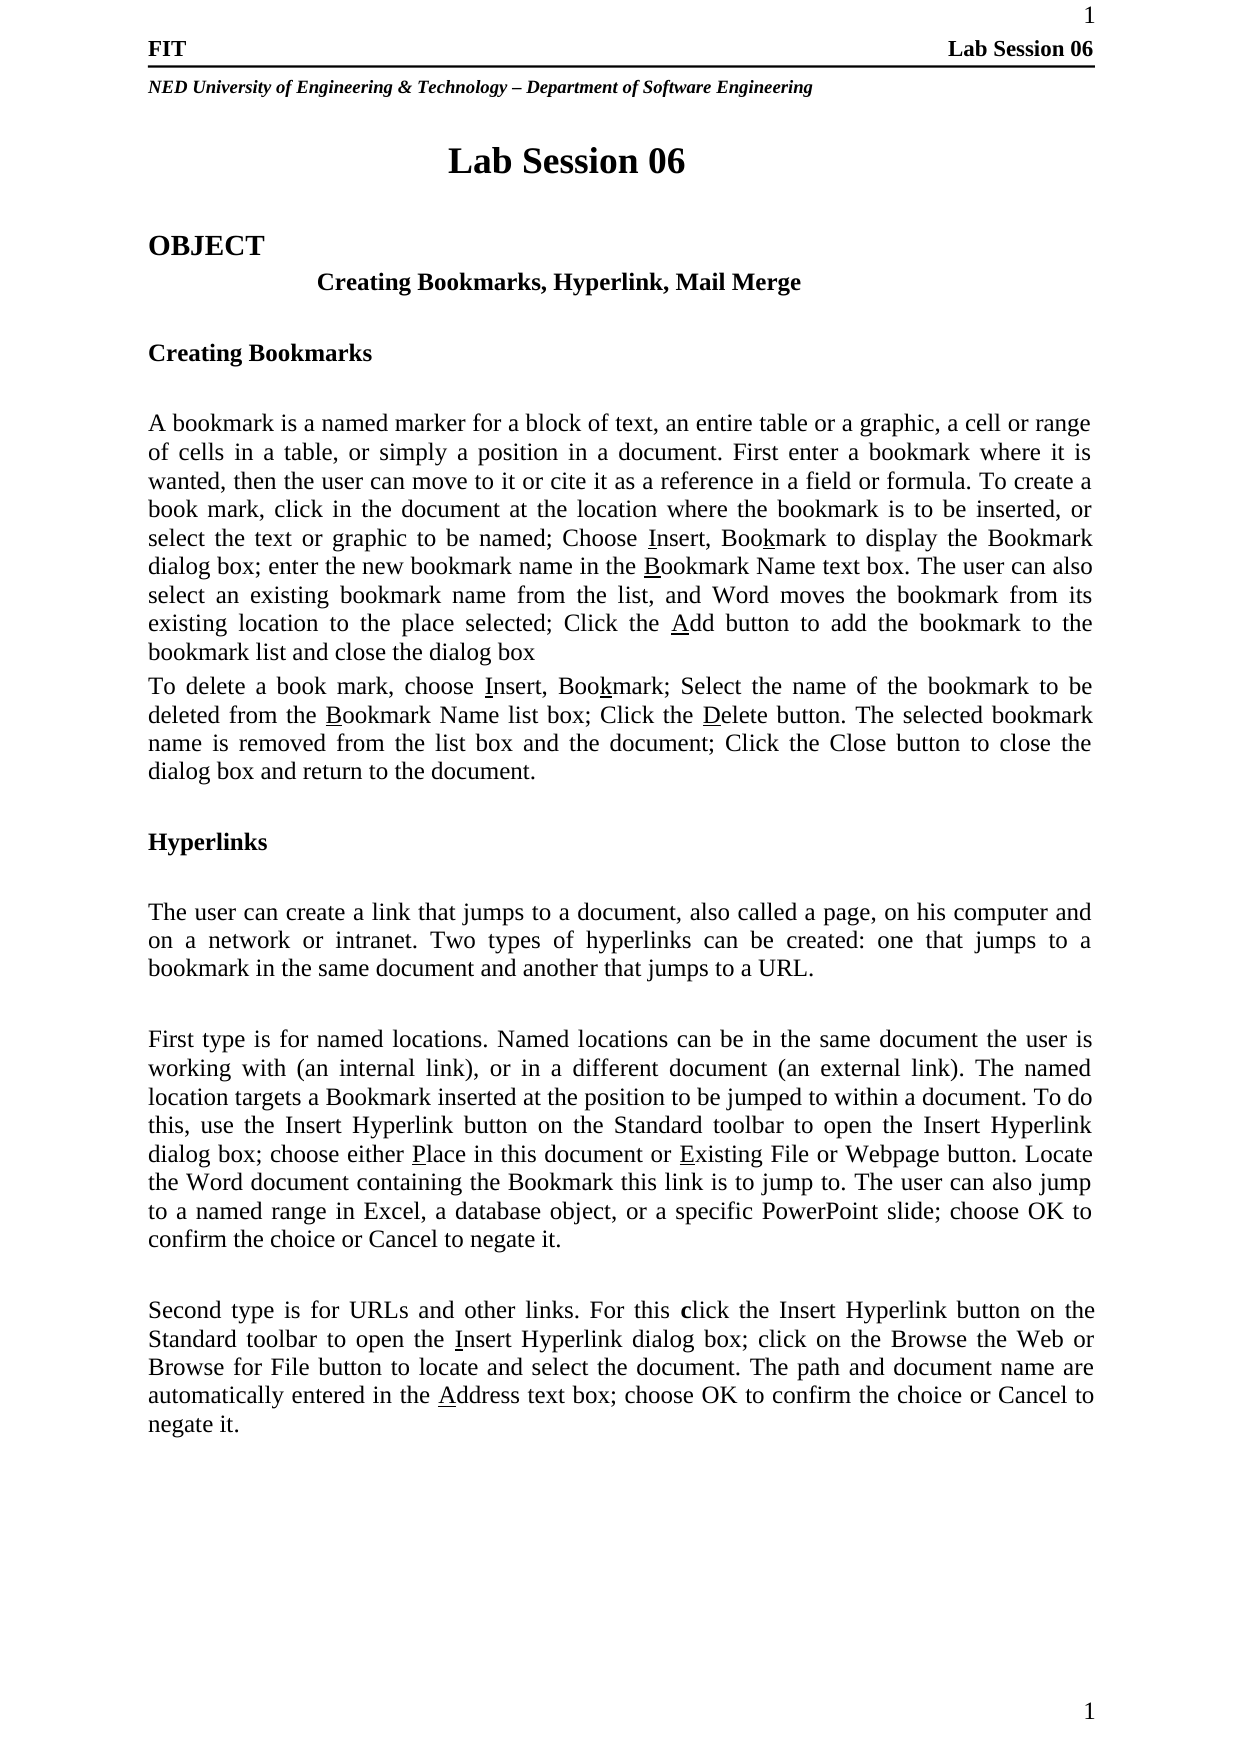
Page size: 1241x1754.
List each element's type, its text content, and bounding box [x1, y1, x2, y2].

text A bookmark is a named marker for a block of text, an entire table or a graphic, a cell or range of cells in a table, or simply a position in a document. First enter a bookmark where it is wanted, then the user can move to it or cite it as a reference in a field or formula. To create a book mark, click in the document at the location where the bookmark is to be inserted, or select the text or graphic to be named; Choose Insert, Bookmark to display the Bookmark dialog box; enter the new bookmark name in the Bookmark Name text box. The user can also select an existing bookmark name from the list, and Word moves the bookmark from its existing location to the place selected; Click the Add button to add the bookmark to the bookmark list and close the dialog box [148, 409, 1093, 666]
text The user can create a link that jumps to a document, also called a page, on his computer and on a network or intranet. Two types of hyperlinks can be created: one that jumps to a bookmark in the same document and another that jumps to a URL. [148, 898, 1093, 982]
text Creating Bookmarks [148, 338, 1096, 367]
text To delete a book mark, choose Insert, Bookmark; Select the name of the bookmark to be deleted from the Bookmark Name list box; Click the Delete button. The selected bookmark name is removed from the list box and the document; Click the Close button to close the dialog box and return to the document. [148, 672, 1093, 785]
text Second type is for URLs and other links. For this click the Insert Hyperlink button on the Standard toolbar to open the Insert Hyperlink dialog box; click on the Browse the Web or Browse for File button to locate and select the document. The path and document name are automatically entered in the Address text box; choose OK to confirm the choice or Cancel to negate it. [148, 1296, 1096, 1437]
text Creating Bookmarks, Hyperlink, Mail Merge [148, 268, 1096, 296]
text Lab Session 06 [148, 139, 1064, 182]
text Hyperlinks [148, 827, 1096, 856]
text OBJECT [148, 228, 1096, 261]
text First type is for named locations. Named locations can be in the same document the user is working with (an internal link), or in a different document (an external link). The named location targets a Bookmark inserted at the position to be jumped to within a document. To do this, use the Insert Hyperlink button on the Standard toolbar to open the Insert Hyperlink dialog box; choose either Place in this document or Existing File or Webpage button. Locate the Word document containing the Bookmark this link is to jump to. The user can also jump to a named range in Excel, a database object, or a specific PowerPoint slide; choose OK to confirm the choice or Cancel to negate it. [148, 1025, 1093, 1253]
